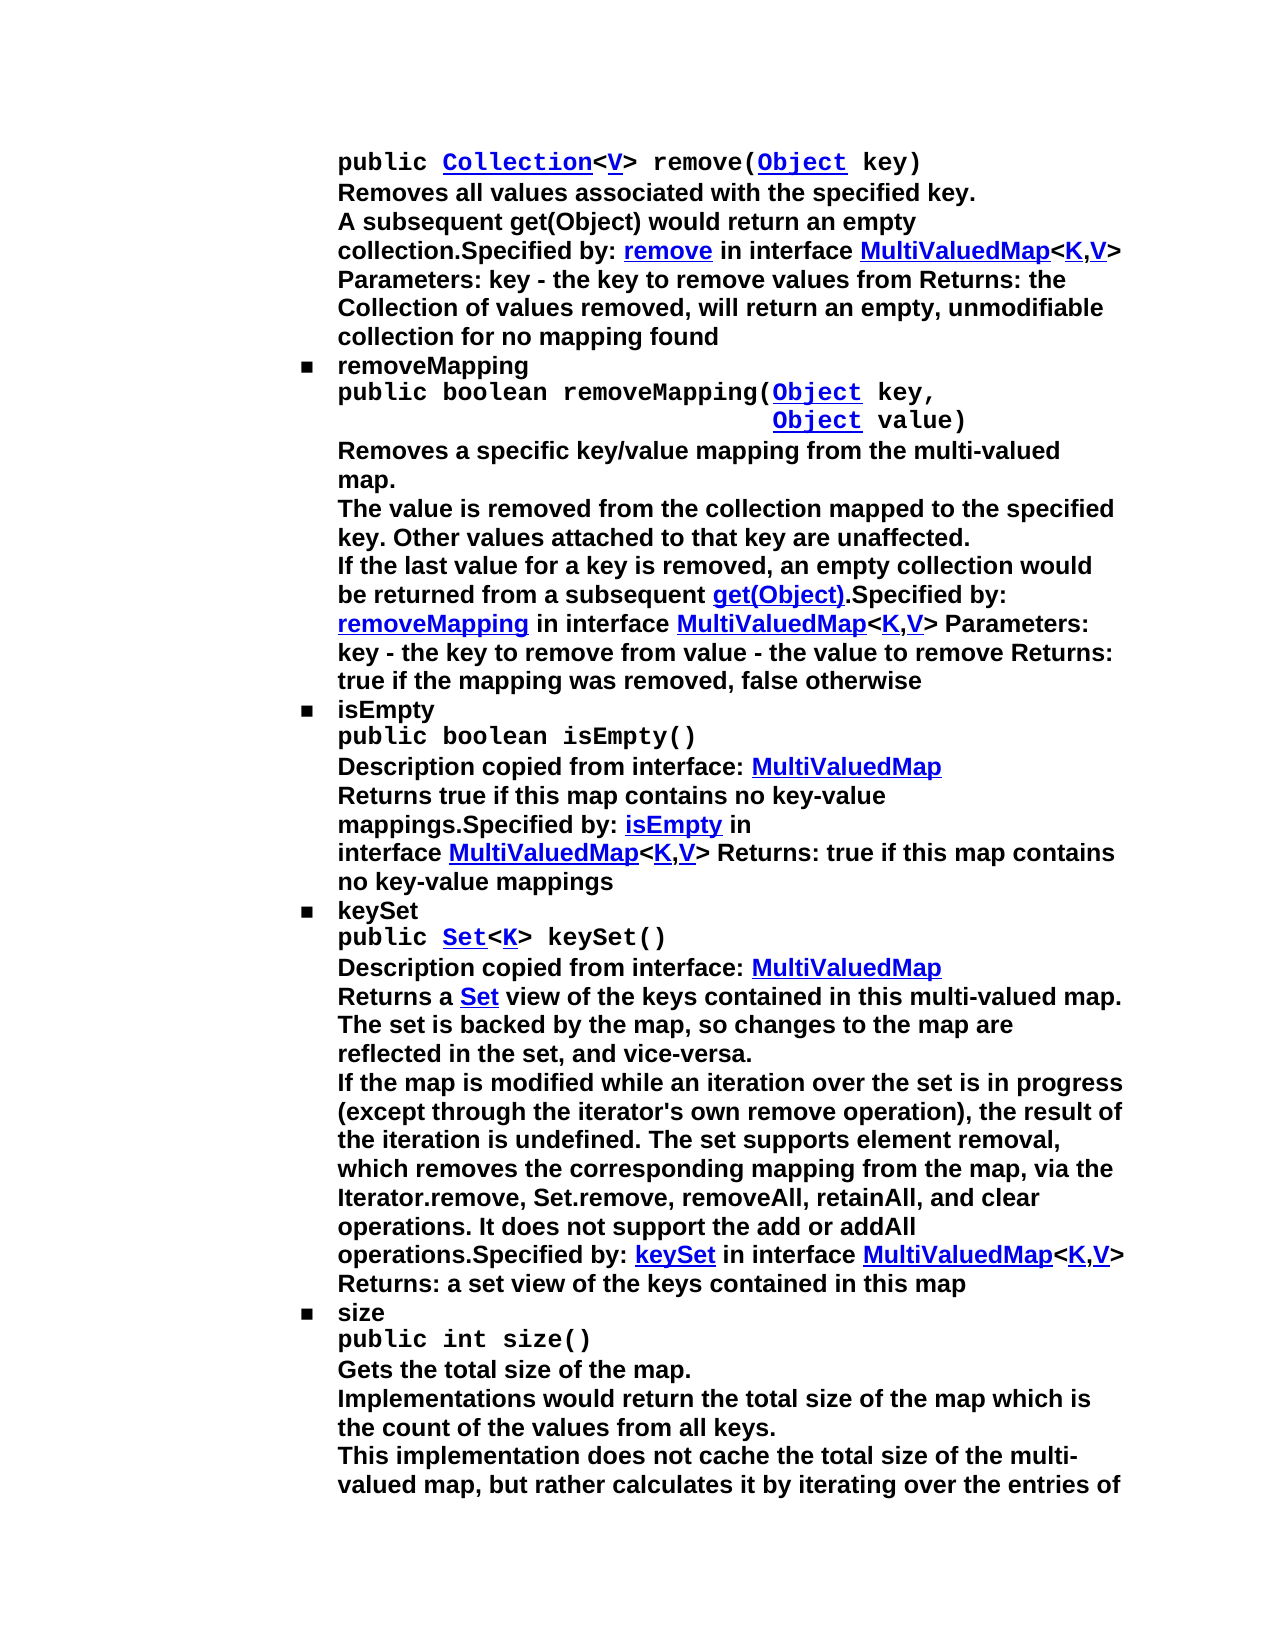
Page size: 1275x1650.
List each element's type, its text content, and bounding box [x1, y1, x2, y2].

subtitle removeMapping public boolean removeMapping(Object key, Object value) Removes a specific key/value mapping from the multi-valued map. The value is removed from the collection mapped to the specified key. Other values attached to that key are unaffected. If the last value for a key is removed, an empty collection would be returned from a subsequent get(Object).Specified by: removeMapping in interface MultiValuedMap<K,V> Parameters: key - the key to remove from value - the value to remove Returns: true if the mapping was removed, false otherwise [300, 351, 1125, 695]
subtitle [300, 1298, 1125, 1499]
subtitle keySet public Set<K> keySet() Description copied from interface: MultiValuedMap Returns a Set view of the keys contained in this multi-valued map. The set is backed by the map, so changes to the map are reflected in the set, and vice-versa. If the map is modified while an iteration over the set is in progress (except through the iterator's own remove operation), the result of the iteration is undefined. The set supports element removal, which removes the corresponding mapping from the map, via the Iterator.remove, Set.remove, removeAll, retainAll, and clear operations. It does not support the add or addAll operations.Specified by: keySet in interface MultiValuedMap<K,V> Returns: a set view of the keys contained in this map [300, 896, 1125, 1298]
subtitle isEmpty public boolean isEmpty() Description copied from interface: MultiValuedMap Returns true if this map contains no key-value mappings.Specified by: isEmpty in interface MultiValuedMap<K,V> Returns: true if this map contains no key-value mappings [300, 695, 1125, 896]
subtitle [300, 150, 1125, 351]
